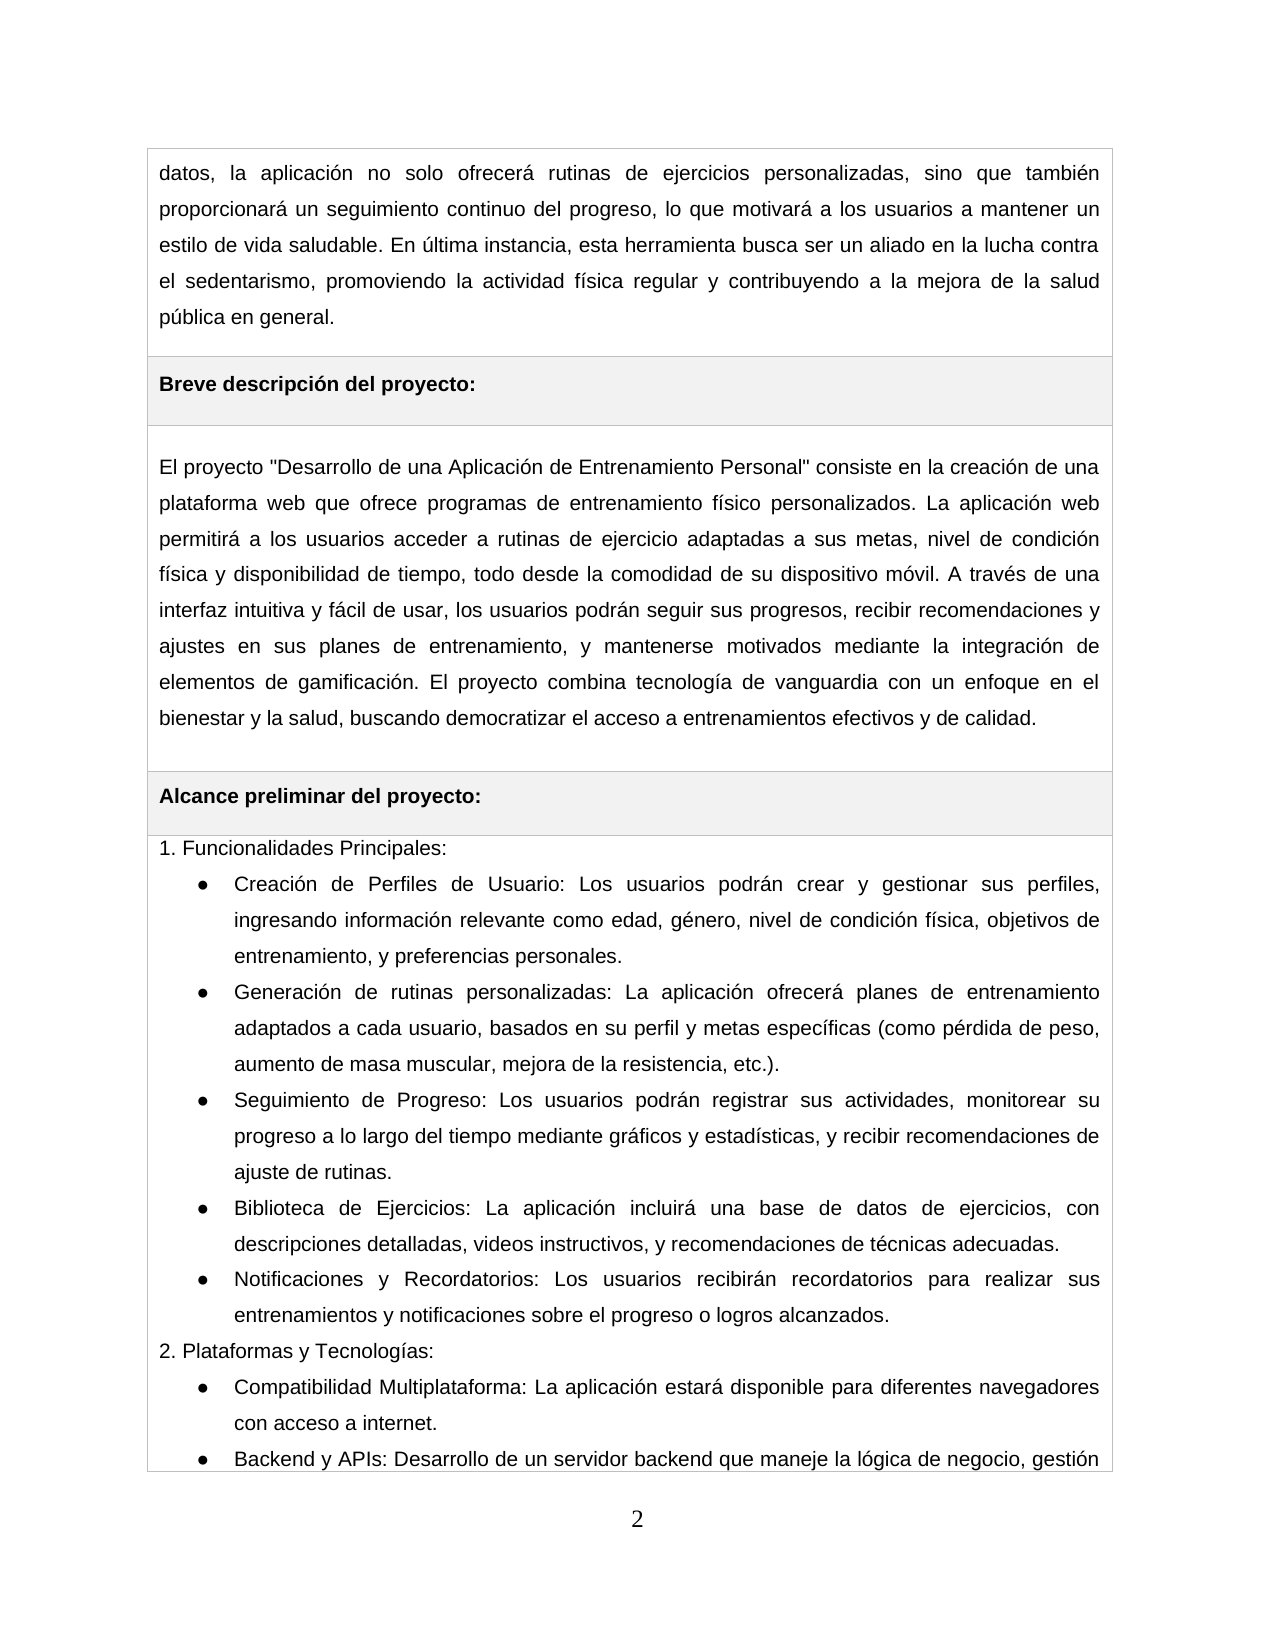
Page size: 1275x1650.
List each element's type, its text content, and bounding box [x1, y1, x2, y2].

table_cell Breve descripción del proyecto: [148, 357, 1112, 425]
table_cell El proyecto "Desarrollo de una Aplicación de Entrenamiento Personal" consiste en la creación de una plataforma web que ofrece programas de entrenamiento físico personalizados. La aplicación web permitirá a los usuarios acceder a rutinas de ejercicio adaptadas a sus metas, nivel de condición física y disponibilidad de tiempo, todo desde la comodidad de su dispositivo móvil. A través de una interfaz intuitiva y fácil de usar, los usuarios podrán seguir sus progresos, recibir recomendaciones y ajustes en sus planes de entrenamiento, y mantenerse motivados mediante la integración de elementos de gamificación. El proyecto combina tecnología de vanguardia con un enfoque en el bienestar y la salud, buscando democratizar el acceso a entrenamientos efectivos y de calidad. [148, 426, 1112, 771]
table_cell Alcance preliminar del proyecto: [148, 772, 1112, 835]
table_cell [148, 149, 1112, 356]
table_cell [148, 836, 1112, 1471]
